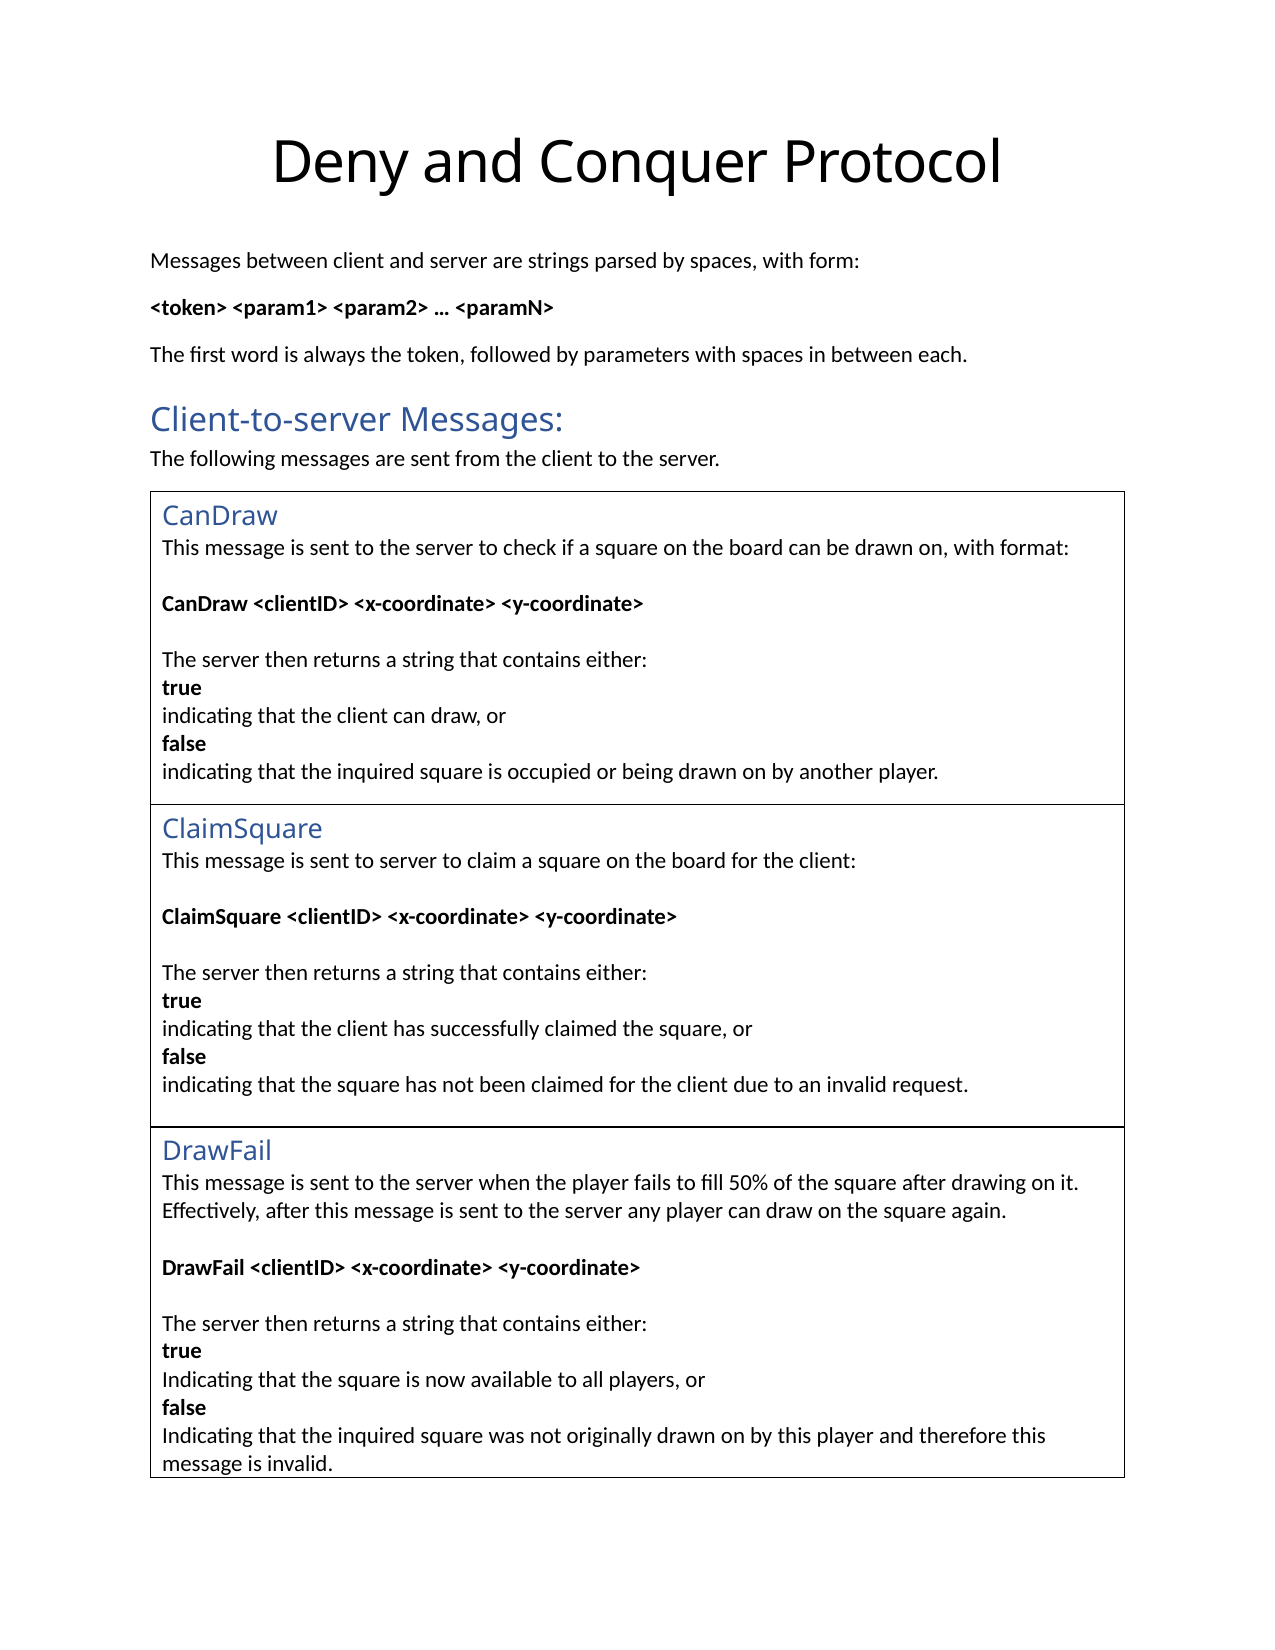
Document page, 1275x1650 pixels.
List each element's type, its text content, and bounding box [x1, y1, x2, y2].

text <token> <param1> <param2> … <paramN> [150, 293, 1125, 321]
subtitle Client-to-server Messages: [150, 395, 1125, 441]
text The following messages are sent from the client to the server. [150, 444, 1125, 472]
table_cell DrawFail This message is sent to the server when the player fails to fill 50% of the square after drawing on it. Effectively, after this message is sent to the server any player can draw on the square again. DrawFail <clientID> <x-coordinate> <y-coordinate> The server then returns a string that contains either: true Indicating that the square is now available to all players, or false Indicating that the inquired square was not originally drawn on by this player and therefore this message is invalid. [151, 1128, 1124, 1477]
text Messages between client and server are strings parsed by spaces, with form: [150, 246, 1125, 274]
title Deny and Conquer Protocol [150, 120, 1125, 199]
table_header CanDraw This message is sent to the server to check if a square on the board can be drawn on, with format: CanDraw <clientID> <x-coordinate> <y-coordinate> The server then returns a string that contains either: true indicating that the client can draw, or false indicating that the inquired square is occupied or being drawn on by another player. [151, 492, 1124, 804]
text The first word is always the token, followed by parameters with spaces in between each. [150, 340, 1125, 368]
table_cell ClaimSquare This message is sent to server to claim a square on the board for the client: ClaimSquare <clientID> <x-coordinate> <y-coordinate> The server then returns a string that contains either: true indicating that the client has successfully claimed the square, or false indicating that the square has not been claimed for the client due to an invalid request. [151, 805, 1124, 1126]
